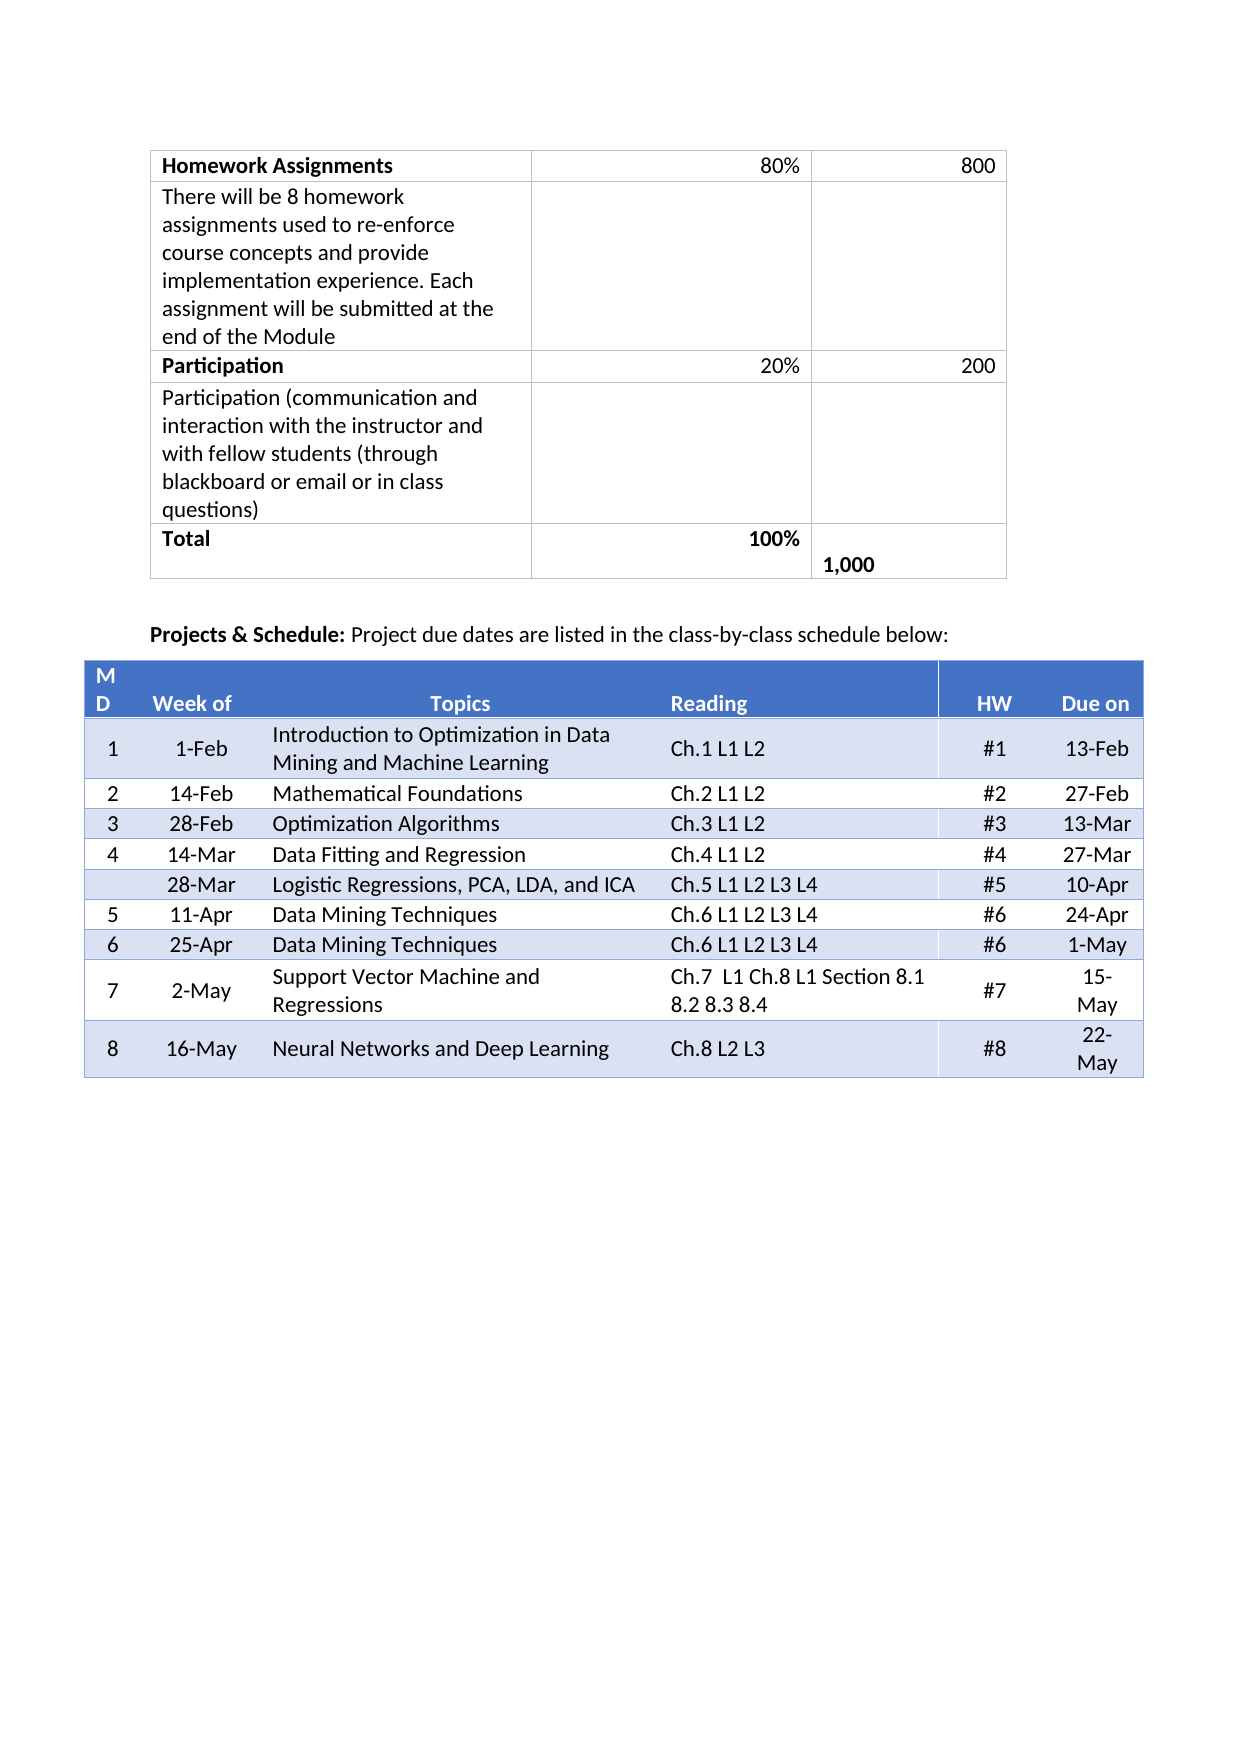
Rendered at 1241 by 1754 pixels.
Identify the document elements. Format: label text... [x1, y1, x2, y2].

table_cell Mathematical Foundations [261, 779, 659, 808]
table_cell 13-Mar [1050, 809, 1143, 838]
table_cell 1-Feb [141, 719, 261, 778]
table_cell Participation (communication and interaction with the instructor and with fellow students (through blackboard or email or in class questions) [151, 383, 531, 523]
table_cell Ch.6 L1 L2 L3 L4 [659, 930, 938, 959]
table_cell 15-May [1050, 960, 1143, 1019]
table_cell Optimization Algorithms [261, 809, 659, 838]
table_cell 25-Apr [141, 930, 261, 959]
table_cell Neural Networks and Deep Learning [261, 1021, 659, 1077]
table_cell 2-May [141, 960, 261, 1019]
table_cell Support Vector Machine and Regressions [261, 960, 659, 1019]
table_cell 100% [532, 524, 811, 578]
table_cell 14-Feb [141, 779, 261, 808]
table_cell Ch.3 L1 L2 [659, 809, 938, 838]
table_cell Ch.4 L1 L2 [659, 839, 938, 868]
table_header Due on [1050, 661, 1143, 717]
table_cell Data Mining Techniques [261, 930, 659, 959]
table_cell Introduction to Optimization in Data Mining and Machine Learning [261, 719, 659, 778]
table_cell 4 [85, 839, 141, 868]
table_header Reading [659, 661, 938, 717]
table_cell 20% [532, 351, 811, 382]
table_header HW [939, 661, 1050, 717]
table_cell 5 [85, 900, 141, 929]
table_cell There will be 8 homework assignments used to re-enforce course concepts and provide implementation experience. Each assignment will be submitted at the end of the Module [151, 182, 531, 350]
table_cell [812, 383, 1006, 523]
table_header MD [85, 661, 141, 717]
table_cell Ch.5 L1 L2 L3 L4 [659, 870, 938, 899]
table_cell #4 [939, 839, 1050, 868]
table_cell #6 [939, 900, 1050, 929]
table_cell 6 [85, 930, 141, 959]
table_cell Ch.7 L1 Ch.8 L1 Section 8.1 8.2 8.3 8.4 [659, 960, 938, 1019]
table_header Week of [141, 661, 261, 717]
table_cell 2 [85, 779, 141, 808]
table_cell 1 [85, 719, 141, 778]
table_cell 27-Mar [1050, 839, 1143, 868]
table_header Topics [261, 661, 659, 717]
table_cell 11-Apr [141, 900, 261, 929]
table_cell 3 [85, 809, 141, 838]
table_cell 22-May [1050, 1021, 1143, 1077]
table_cell 27-Feb [1050, 779, 1143, 808]
table_cell Homework Assignments [151, 151, 531, 181]
table_cell 13-Feb [1050, 719, 1143, 778]
table_cell Participation [151, 351, 531, 382]
table_cell #1 [939, 719, 1050, 778]
table_cell Ch.1 L1 L2 [659, 719, 938, 778]
table_cell [532, 182, 811, 350]
table_cell Total [151, 524, 531, 578]
table_cell 200 [812, 351, 1006, 382]
table_cell 8 [85, 1021, 141, 1077]
table_cell #5 [939, 870, 1050, 899]
table_cell Logistic Regressions, PCA, LDA, and ICA [261, 870, 659, 899]
table_cell 1,000 [812, 524, 1006, 578]
table_cell 28-Mar [141, 870, 261, 899]
table_cell #3 [939, 809, 1050, 838]
table_cell #6 [939, 930, 1050, 959]
table_cell #2 [939, 779, 1050, 808]
table_cell 28-Feb [141, 809, 261, 838]
table_cell Ch.8 L2 L3 [659, 1021, 938, 1077]
table_cell #7 [939, 960, 1050, 1019]
table_cell 16-May [141, 1021, 261, 1077]
table_cell #8 [939, 1021, 1050, 1077]
table_cell Ch.2 L1 L2 [659, 779, 938, 808]
table_cell Data Mining Techniques [261, 900, 659, 929]
table_cell 1-May [1050, 930, 1143, 959]
table_cell 24-Apr [1050, 900, 1143, 929]
table_cell 14-Mar [141, 839, 261, 868]
table_cell [85, 870, 141, 899]
table_cell [812, 182, 1006, 350]
table_cell Ch.6 L1 L2 L3 L4 [659, 900, 938, 929]
table_cell 80% [532, 151, 811, 181]
table_cell 800 [812, 151, 1006, 181]
table_cell 10-Apr [1050, 870, 1143, 899]
text Projects & Schedule: Project due dates are listed in the class-by-class schedule below: [150, 620, 1090, 648]
table_cell Data Fitting and Regression [261, 839, 659, 868]
table_cell [532, 383, 811, 523]
table_cell 7 [85, 960, 141, 1019]
